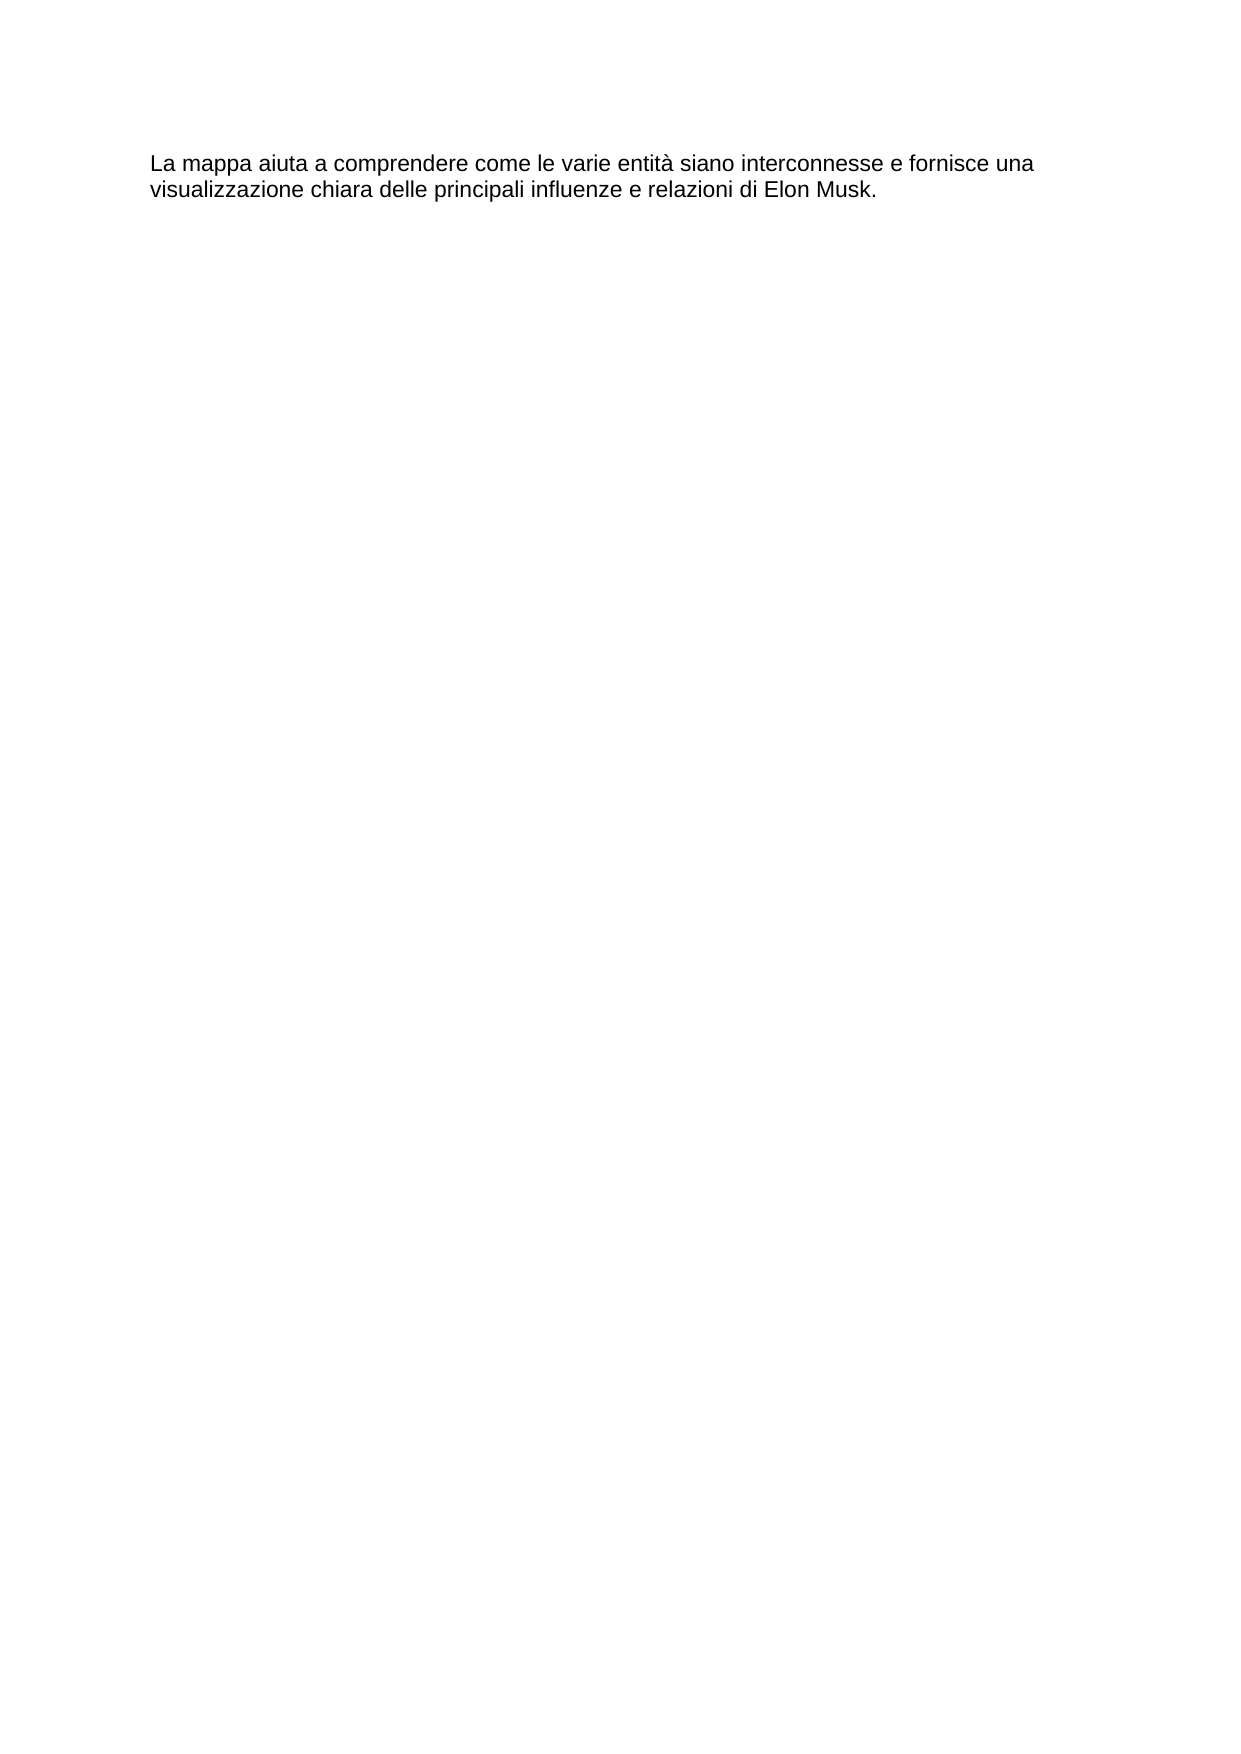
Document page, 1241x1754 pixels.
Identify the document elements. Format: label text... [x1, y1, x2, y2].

text La mappa aiuta a comprendere come le varie entità siano interconnesse e fornisce una visualizzazione chiara delle principali influenze e relazioni di Elon Musk. [150, 150, 1090, 203]
